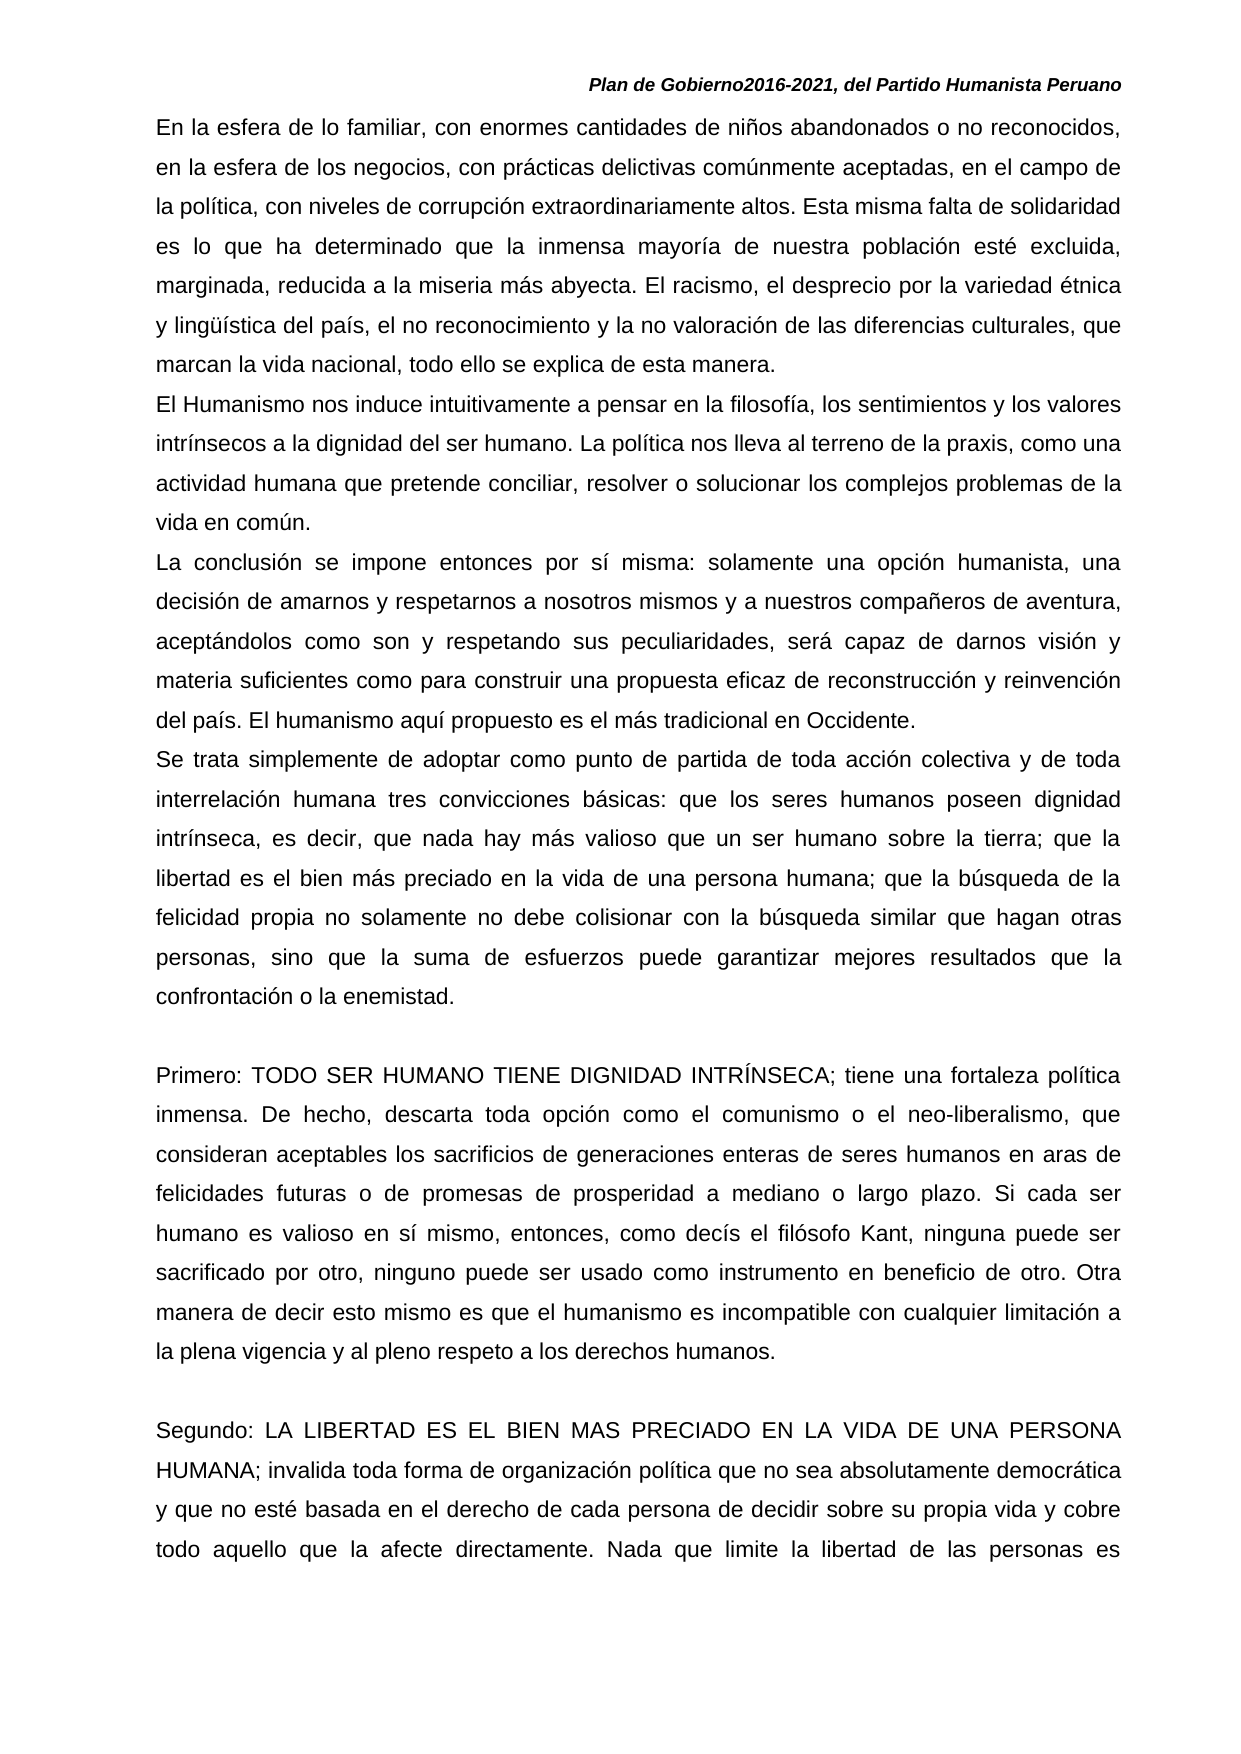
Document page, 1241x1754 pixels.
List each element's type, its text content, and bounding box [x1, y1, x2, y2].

text Primero: TODO SER HUMANO TIENE DIGNIDAD INTRÍNSECA; tiene una fortaleza política inmensa. De hecho, descarta toda opción como el comunismo o el neo-liberalismo, que consideran aceptables los sacrificios de generaciones enteras de seres humanos en aras de felicidades futuras o de promesas de prosperidad a mediano o largo plazo. Si cada ser humano es valioso en sí mismo, entonces, como decís el filósofo Kant, ninguna puede ser sacrificado por otro, ninguno puede ser usado como instrumento en beneficio de otro. Otra manera de decir esto mismo es que el humanismo es incompatible con cualquier limitación a la plena vigencia y al pleno respeto a los derechos humanos. [156, 1062, 1122, 1364]
text El Humanismo nos induce intuitivamente a pensar en la filosofía, los sentimientos y los valores intrínsecos a la dignidad del ser humano. La política nos lleva al terreno de la praxis, como una actividad humana que pretende conciliar, resolver o solucionar los complejos problemas de la vida en común. [156, 391, 1122, 536]
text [156, 1417, 1122, 1562]
text La conclusión se impone entonces por sí misma: solamente una opción humanista, una decisión de amarnos y respetarnos a nosotros mismos y a nuestros compañeros de aventura, aceptándolos como son y respetando sus peculiaridades, será capaz de darnos visión y materia suficientes como para construir una propuesta eficaz de reconstrucción y reinvención del país. El humanismo aquí propuesto es el más tradicional en Occidente. [156, 549, 1122, 733]
text Se trata simplemente de adoptar como punto de partida de toda acción colectiva y de toda interrelación humana tres convicciones básicas: que los seres humanos poseen dignidad intrínseca, es decir, que nada hay más valioso que un ser humano sobre la tierra; que la libertad es el bien más preciado en la vida de una persona humana; que la búsqueda de la felicidad propia no solamente no debe colisionar con la búsqueda similar que hagan otras personas, sino que la suma de esfuerzos puede garantizar mejores resultados que la confrontación o la enemistad. [156, 746, 1122, 1009]
text En la esfera de lo familiar, con enormes cantidades de niños abandonados o no reconocidos, en la esfera de los negocios, con prácticas delictivas comúnmente aceptadas, en el campo de la política, con niveles de corrupción extraordinariamente altos. Esta misma falta de solidaridad es lo que ha determinado que la inmensa mayoría de nuestra población esté excluida, marginada, reducida a la miseria más abyecta. El racismo, el desprecio por la variedad étnica y lingüística del país, el no reconocimiento y la no valoración de las diferencias culturales, que marcan la vida nacional, todo ello se explica de esta manera. [156, 114, 1122, 378]
